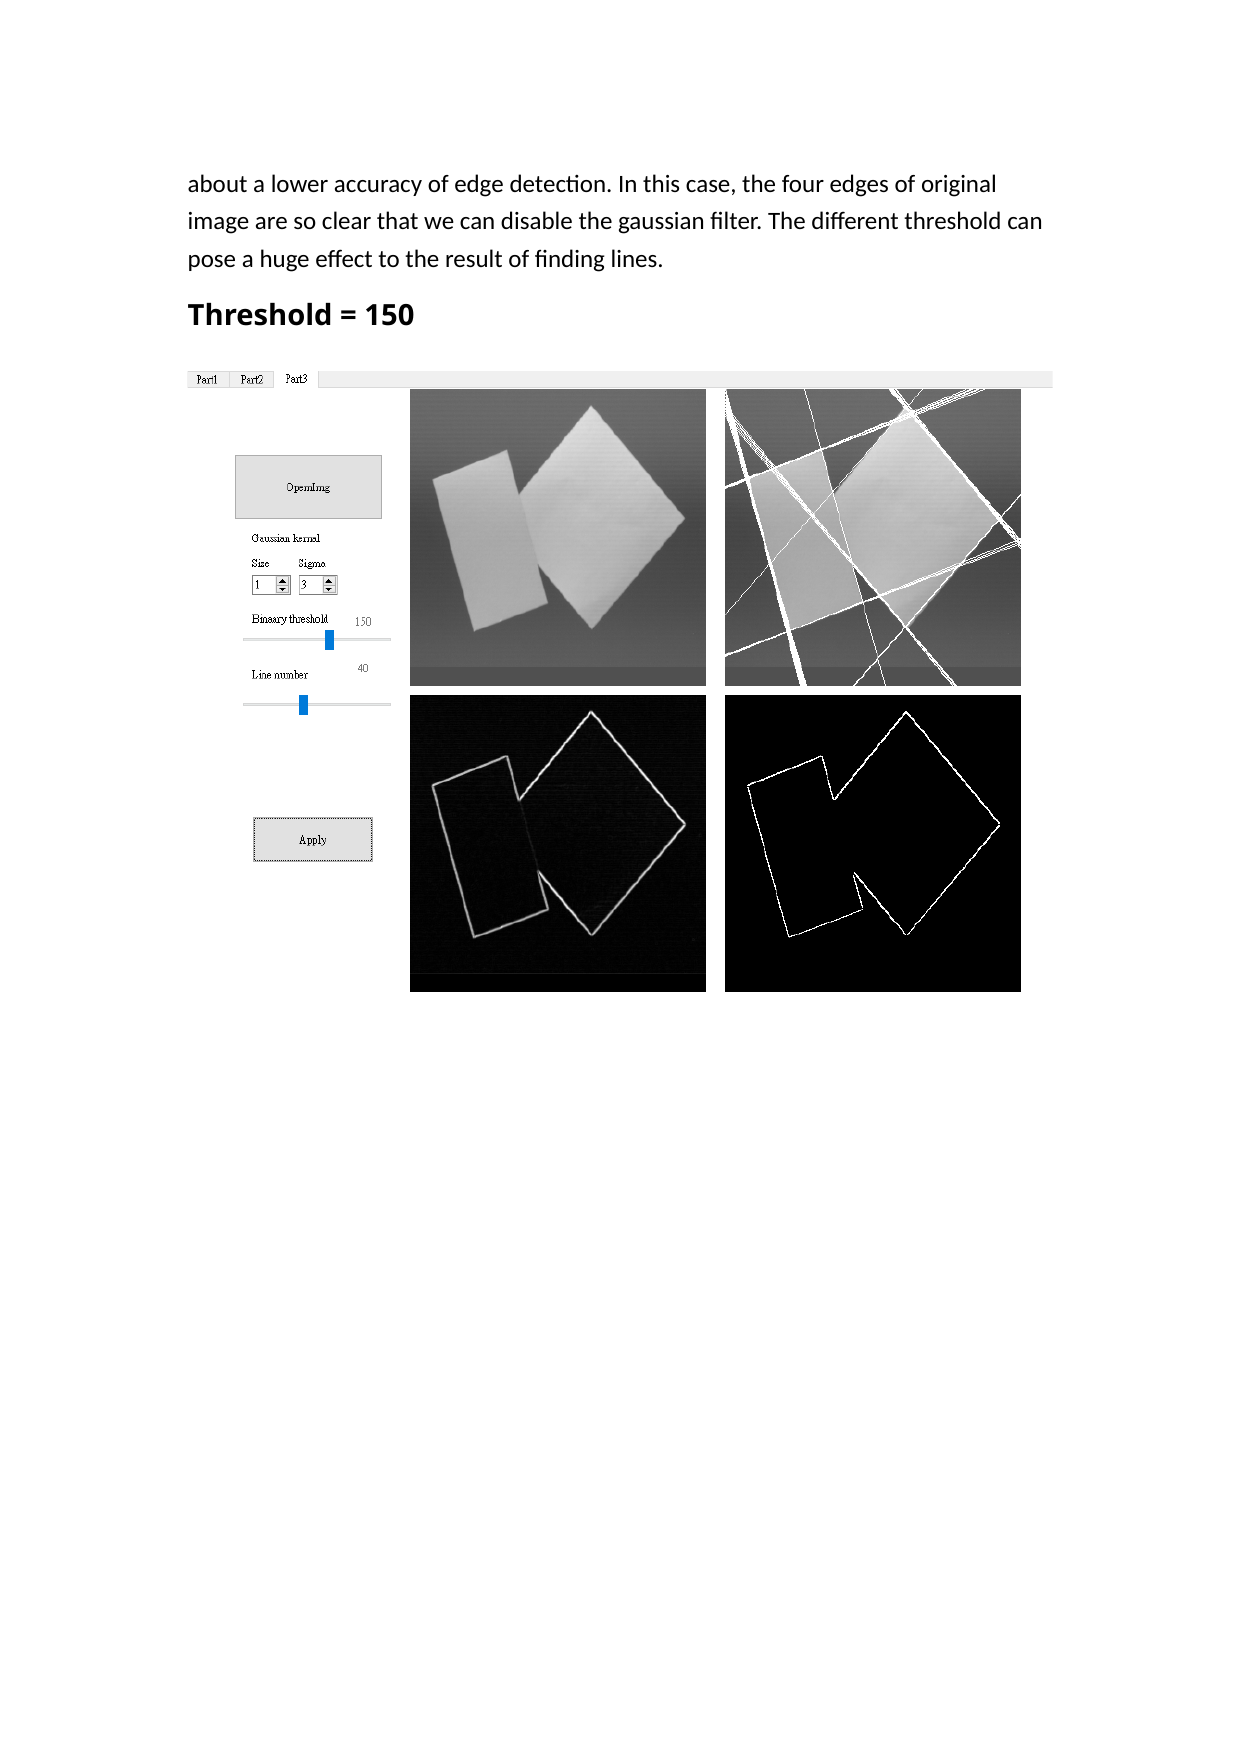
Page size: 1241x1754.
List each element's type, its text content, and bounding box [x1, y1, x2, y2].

picture [187, 371, 1053, 999]
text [187, 164, 1053, 277]
subtitle Threshold = 150 [187, 277, 1053, 352]
